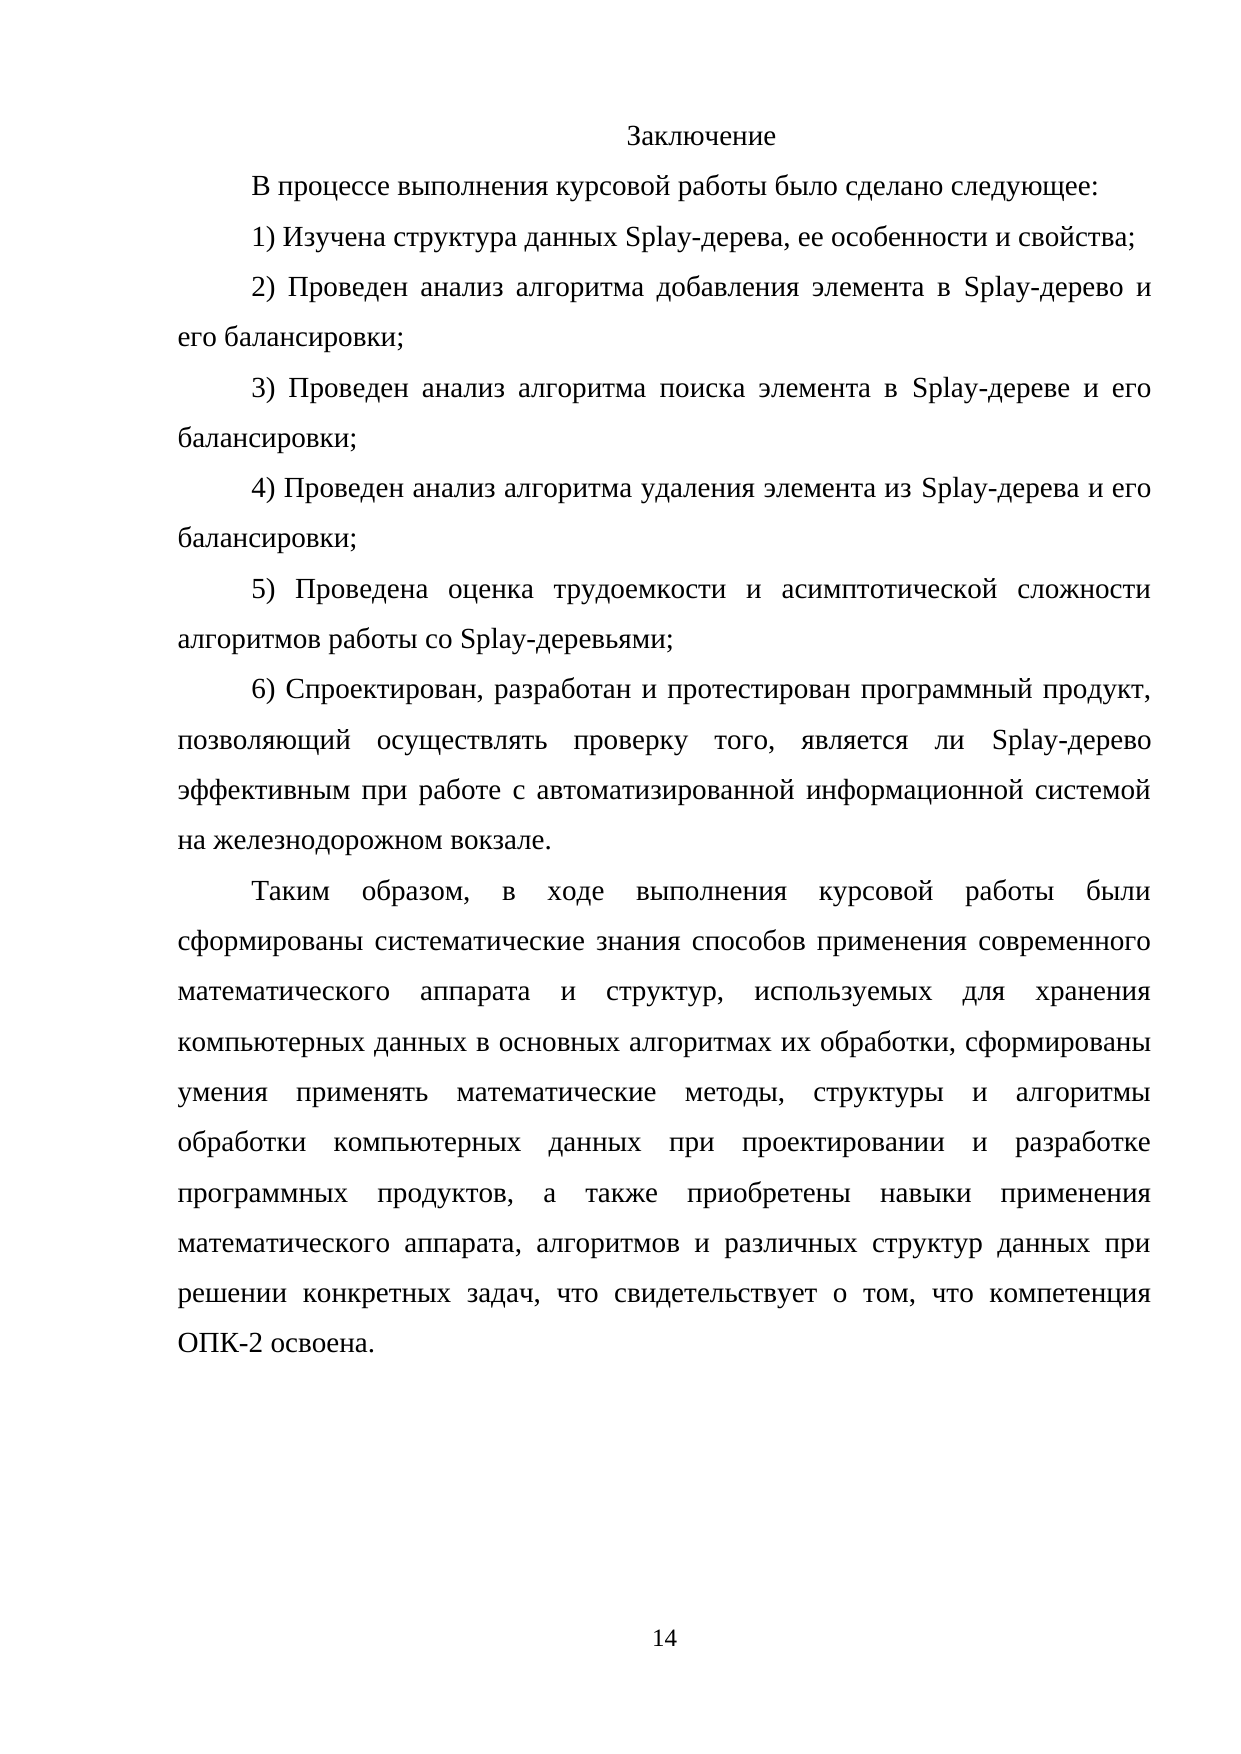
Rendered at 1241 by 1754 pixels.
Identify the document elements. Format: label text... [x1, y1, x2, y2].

text 5) Проведена оценка трудоемкости и асимптотической сложности алгоритмов работы со Splay-деревьями; [177, 571, 1152, 655]
text Таким образом, в ходе выполнения курсовой работы были сформированы систематические знания способов применения современного математического аппарата и структур, используемых для хранения компьютерных данных в основных алгоритмах их обработки, сформированы умения применять математические методы, структуры и алгоритмы обработки компьютерных данных при проектировании и разработке программных продуктов, а также приобретены навыки применения математического аппарата, алгоритмов и различных структур данных при решении конкретных задач, что свидетельствует о том, что компетенция ОПК-2 освоена. [177, 873, 1152, 1359]
text 2) Проведен анализ алгоритма добавления элемента в Splay-дерево и его балансировки; [177, 269, 1152, 353]
text 4) Проведен анализ алгоритма удаления элемента из Splay-дерева и его балансировки; [177, 470, 1152, 554]
text В процессе выполнения курсовой работы было сделано следующее: [177, 168, 1152, 202]
text 3) Проведен анализ алгоритма поиска элемента в Splay-дереве и его балансировки; [177, 370, 1152, 453]
subtitle Заключение [177, 118, 1152, 152]
text 6) Спроектирован, разработан и протестирован программный продукт, позволяющий осуществлять проверку того, является ли Splay-дерево эффективным при работе с автоматизированной информационной системой на железнодорожном вокзале. [177, 672, 1152, 856]
text 1) Изучена структура данных Splay-дерева, ее особенности и свойства; [177, 219, 1152, 252]
